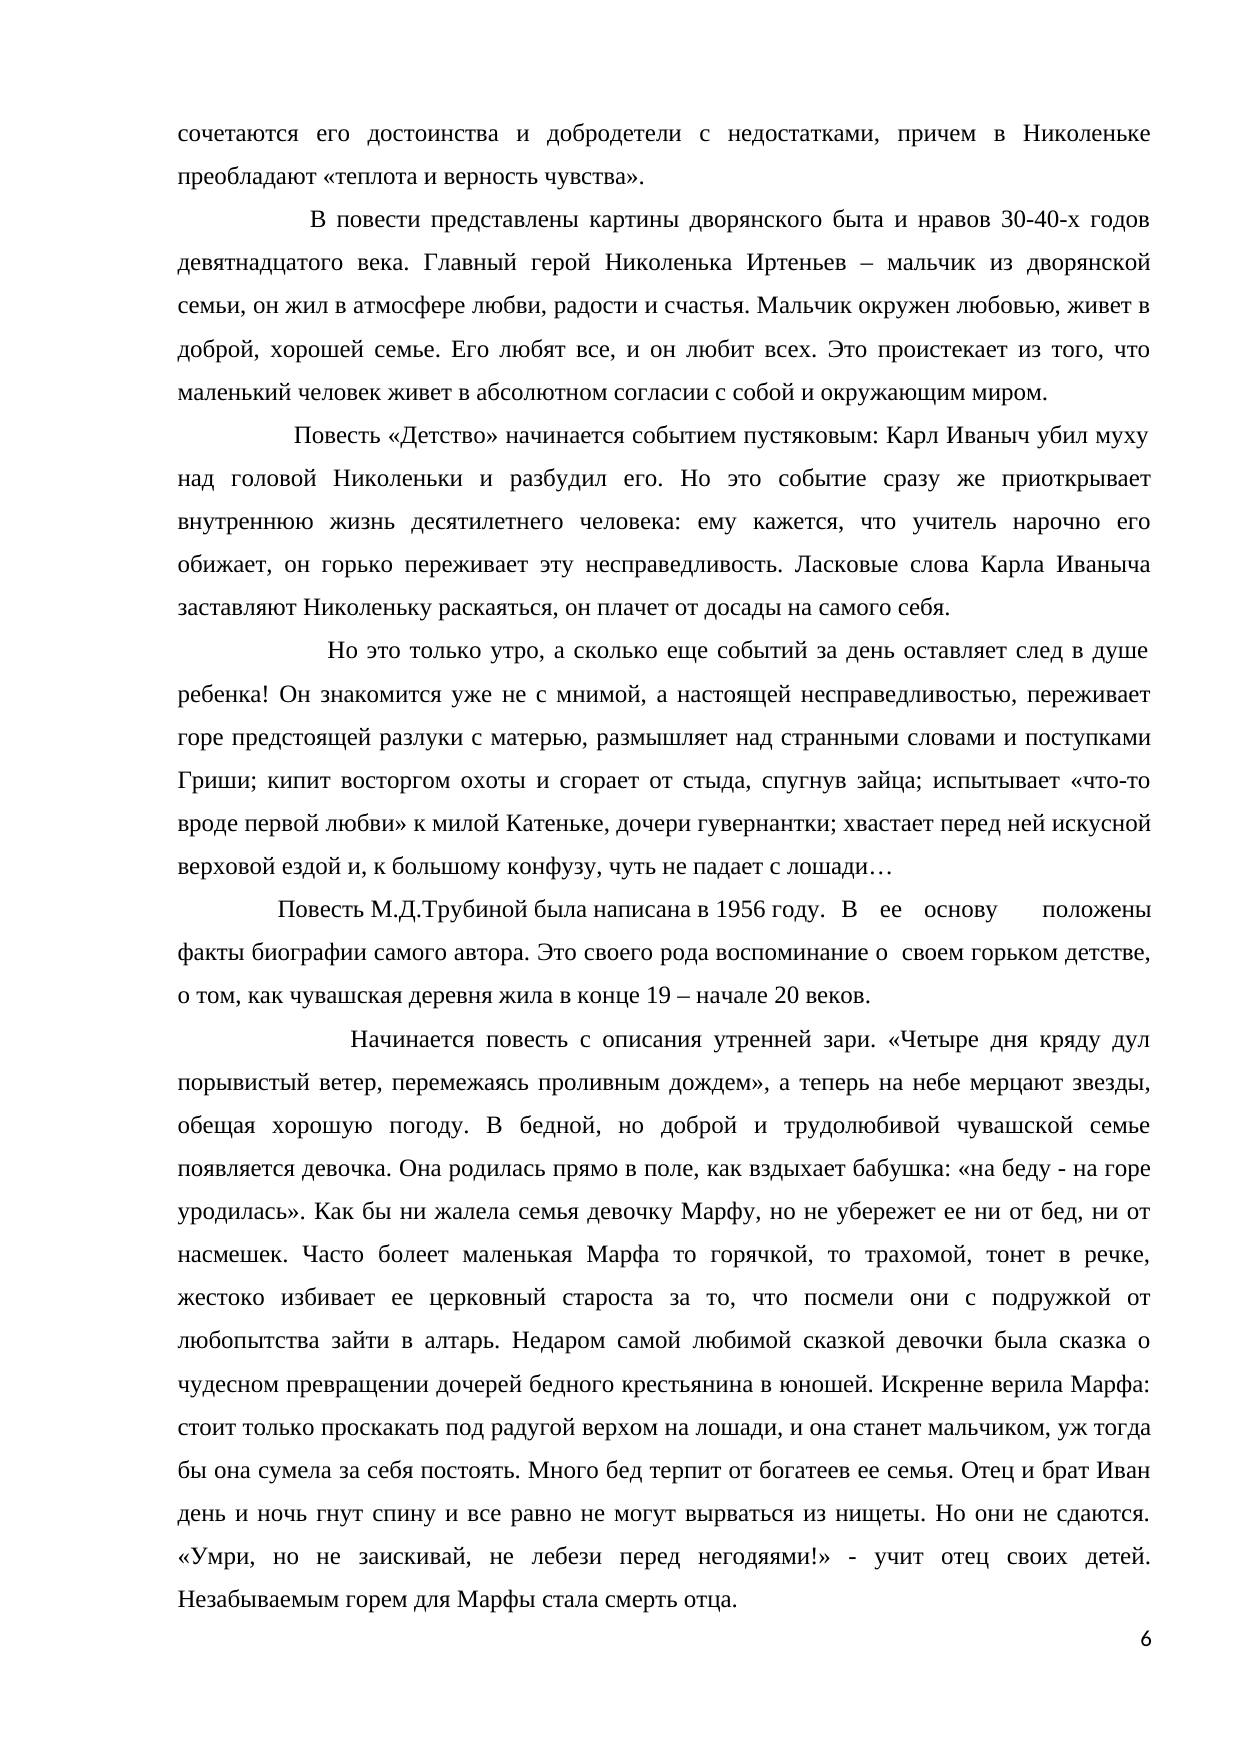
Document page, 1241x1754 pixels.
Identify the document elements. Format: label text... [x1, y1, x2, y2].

text Повесть М.Д.Трубиной была написана в 1956 году. В ее основу положены факты биографии самого автора. Это своего рода воспоминание о своем горьком детстве, о том, как чувашская деревня жила в конце 19 – начале 20 веков. [177, 894, 1152, 1009]
text Повесть «Детство» начинается событием пустяковым: Карл Иваныч убил муху над головой Николеньки и разбудил его. Но это событие сразу же приоткрывает внутреннюю жизнь десятилетнего человека: ему кажется, что учитель нарочно его обижает, он горько переживает эту несправедливость. Ласковые слова Карла Иваныча заставляют Николеньку раскаяться, он плачет от досады на самого себя. [177, 420, 1152, 621]
text Начинается повесть с описания утренней зари. «Четыре дня кряду дул порывистый ветер, перемежаясь проливным дождем», а теперь на небе мерцают звезды, обещая хорошую погоду. В бедной, но доброй и трудолюбивой чувашской семье появляется девочка. Она родилась прямо в поле, как вздыхает бабушка: «на беду - на горе уродилась». Как бы ни жалела семья девочку Марфу, но не убережет ее ни от бед, ни от насмешек. Часто болеет маленькая Марфа то горячкой, то трахомой, тонет в речке, жестоко избивает ее церковный староста за то, что посмели они с подружкой от любопытства зайти в алтарь. Недаром самой любимой сказкой девочки была сказка о чудесном превращении дочерей бедного крестьянина в юношей. Искренне верила Марфа: стоит только проскакать под радугой верхом на лошади, и она станет мальчиком, уж тогда бы она сумела за себя постоять. Много бед терпит от богатеев ее семья. Отец и брат Иван день и ночь гнут спину и все равно не могут вырваться из нищеты. Но они не сдаются. «Умри, но не заискивай, не лебези перед негодяями!» - учит отец своих детей. Незабываемым горем для Марфы стала смерть отца. [177, 1024, 1152, 1613]
text Но это только утро, а сколько еще событий за день оставляет след в душе ребенка! Он знакомится уже не с мнимой, а настоящей несправедливостью, переживает горе предстоящей разлуки с матерью, размышляет над странными словами и поступками Гриши; кипит восторгом охоты и сгорает от стыда, спугнув зайца; испытывает «что-то вроде первой любви» к милой Катеньке, дочери гувернантки; хвастает перед ней искусной верховой ездой и, к большому конфузу, чуть не падает с лошади… [177, 636, 1152, 880]
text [177, 118, 1152, 190]
text В повести представлены картины дворянского быта и нравов 30-40-х годов девятнадцатого века. Главный герой Николенька Иртеньев – мальчик из дворянской семьи, он жил в атмосфере любви, радости и счастья. Мальчик окружен любовью, живет в доброй, хорошей семье. Его любят все, и он любит всех. Это проистекает из того, что маленький человек живет в абсолютном согласии с собой и окружающим миром. [177, 204, 1152, 406]
